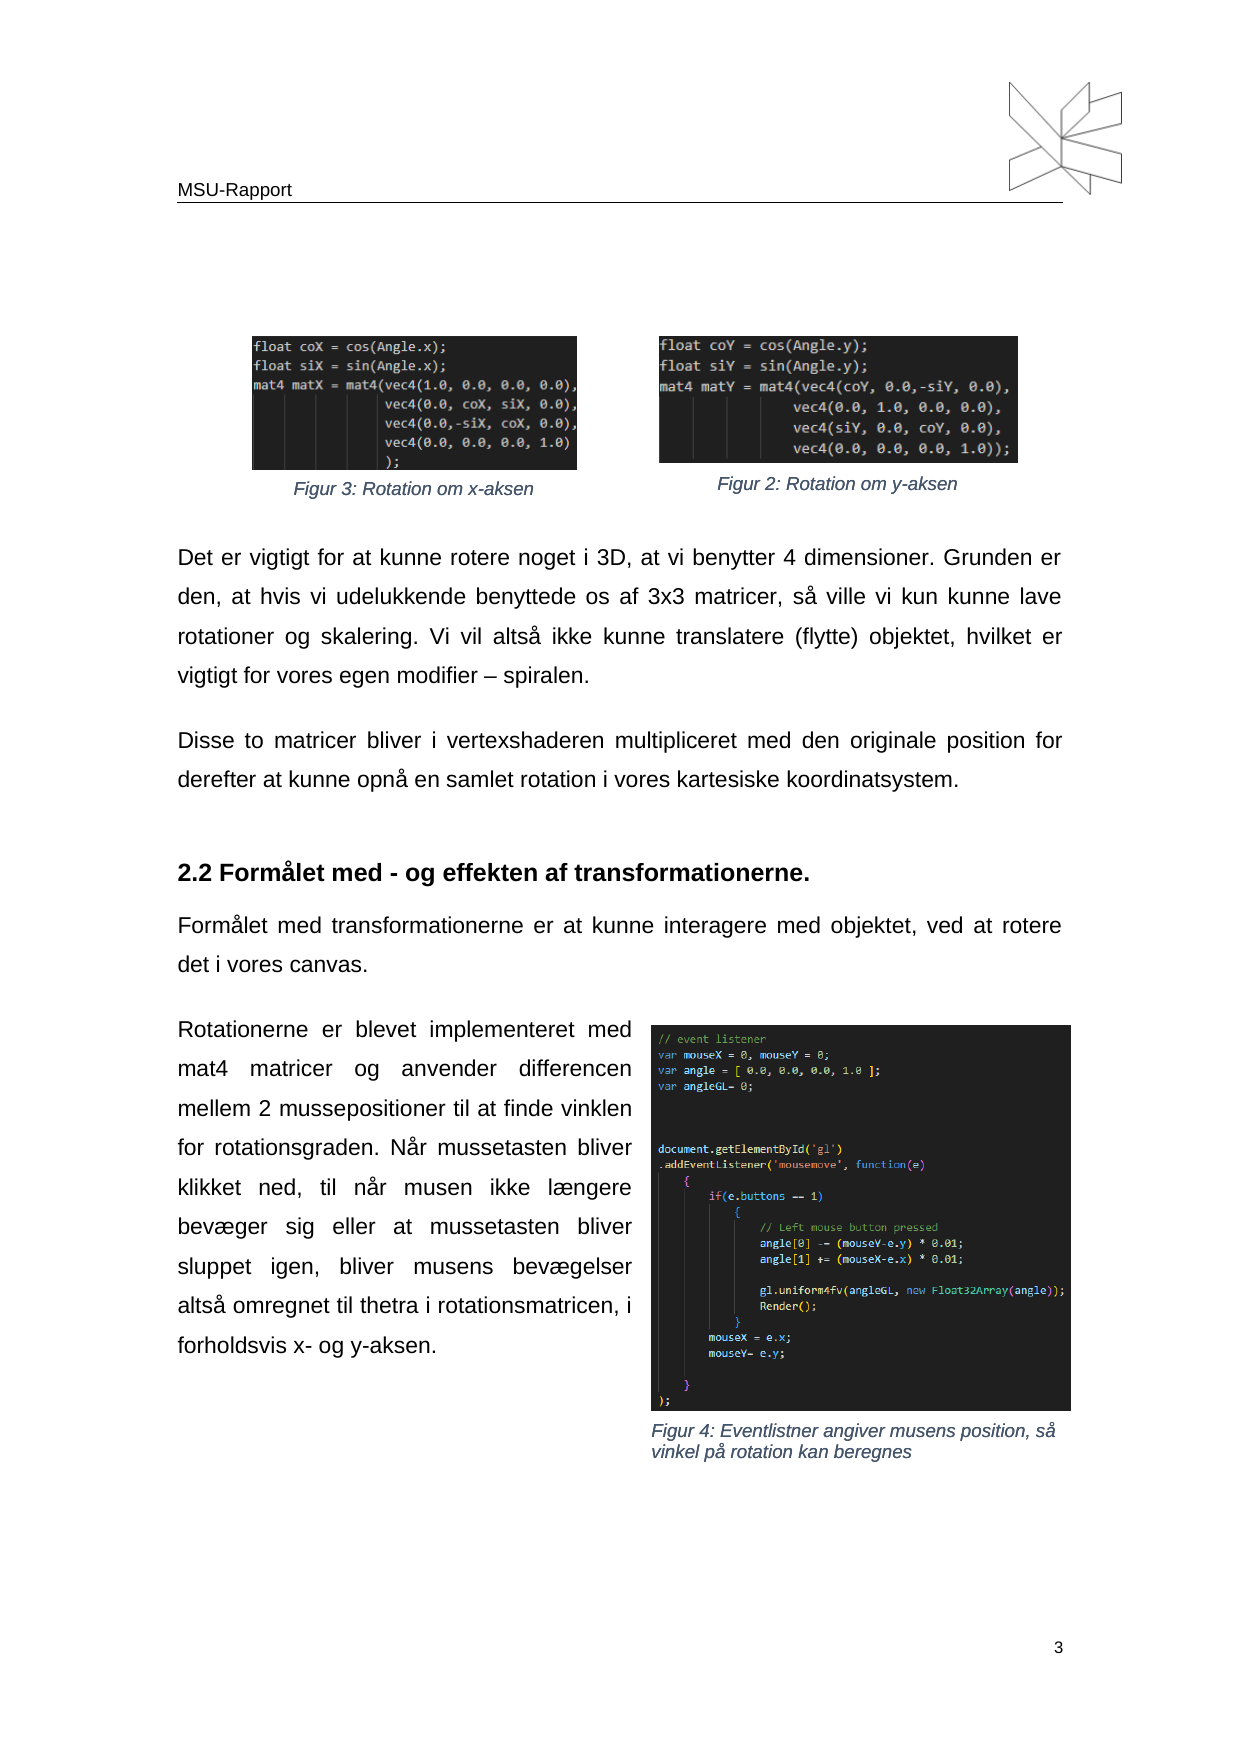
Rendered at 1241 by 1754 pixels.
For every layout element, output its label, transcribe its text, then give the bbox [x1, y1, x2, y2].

text Det er vigtigt for at kunne rotere noget i 3D, at vi benytter 4 dimensioner. Grunden er den, at hvis vi udelukkende benyttede os af 3x3 matricer, så ville vi kun kunne lave rotationer og skalering. Vi vil altså ikke kunne translatere (flytte) objektet, hvilket er vigtigt for vores egen modifier – spiralen. [177, 544, 1063, 688]
text Disse to matricer bliver i vertexshaderen multipliceret med den originale position for derefter at kunne opnå en samlet rotation i vores kartesiske koordinatsystem. [177, 727, 1063, 792]
text Formålet med transformationerne er at kunne interagere med objektet, ved at rotere det i vores canvas. [177, 912, 1063, 978]
picture [651, 1025, 1071, 1411]
picture [1009, 82, 1123, 196]
picture [659, 336, 1018, 463]
picture [252, 336, 577, 470]
subtitle 2.2 Formålet med - og effekten af transformationerne. [177, 856, 1063, 887]
